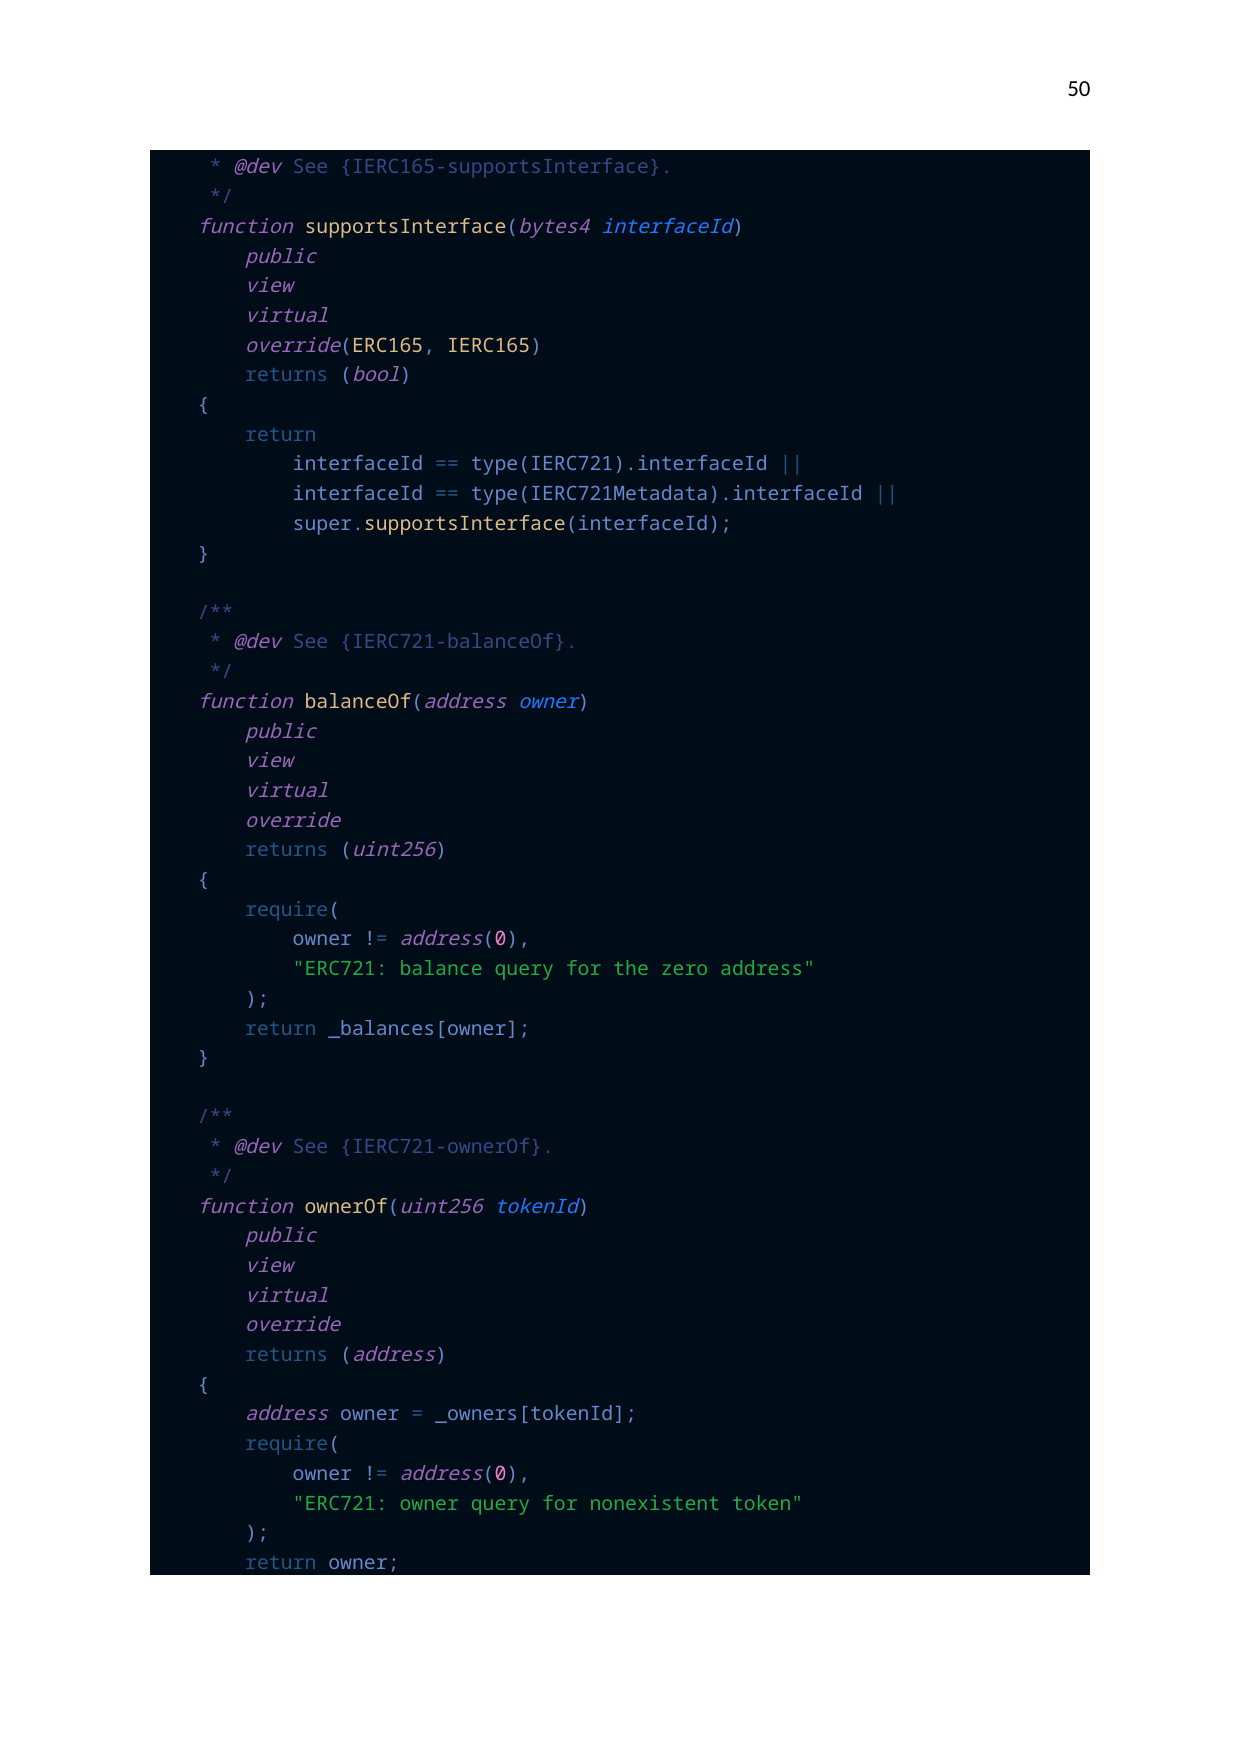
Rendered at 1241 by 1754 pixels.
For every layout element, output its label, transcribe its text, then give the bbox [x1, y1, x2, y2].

text view [150, 269, 1090, 298]
text } [150, 536, 1090, 566]
text owner != address(0), [150, 1456, 1090, 1486]
text returns (uint256) [150, 833, 1090, 863]
text */ [150, 180, 1090, 209]
text virtual [150, 298, 1090, 328]
text owner != address(0), [150, 922, 1090, 952]
text { [150, 1367, 1090, 1397]
text return _balances[owner]; [150, 1011, 1090, 1041]
text require( [150, 892, 1090, 922]
text super.supportsInterface(interfaceId); [150, 506, 1090, 536]
text override [150, 1308, 1090, 1338]
text virtual [150, 773, 1090, 803]
text { [150, 388, 1090, 417]
text */ [150, 655, 1090, 684]
text "ERC721: owner query for nonexistent token" [150, 1486, 1090, 1516]
text } [150, 1041, 1090, 1070]
text public [150, 1219, 1090, 1248]
text ); [150, 1516, 1090, 1545]
text override [150, 803, 1090, 833]
text */ [150, 1159, 1090, 1189]
text returns (address) [150, 1338, 1090, 1367]
text view [150, 1248, 1090, 1278]
text { [150, 863, 1090, 892]
text public [150, 239, 1090, 269]
text /** [150, 595, 1090, 625]
text view [150, 744, 1090, 773]
text /** [150, 1100, 1090, 1130]
text * @dev See {IERC165-supportsInterface}. [150, 150, 1090, 180]
text return [150, 417, 1090, 447]
text function ownerOf(uint256 tokenId) [150, 1189, 1090, 1219]
text interfaceId == type(IERC721Metadata).interfaceId || [150, 477, 1090, 506]
text function balanceOf(address owner) [150, 684, 1090, 714]
text virtual [150, 1278, 1090, 1308]
text require( [150, 1427, 1090, 1456]
text returns (bool) [150, 358, 1090, 388]
text interfaceId == type(IERC721).interfaceId || [150, 447, 1090, 477]
text "ERC721: balance query for the zero address" [150, 952, 1090, 981]
text * @dev See {IERC721-ownerOf}. [150, 1130, 1090, 1159]
text ); [150, 981, 1090, 1011]
text address owner = _owners[tokenId]; [150, 1397, 1090, 1427]
text override(ERC165, IERC165) [150, 328, 1090, 358]
text * @dev See {IERC721-balanceOf}. [150, 625, 1090, 655]
text function supportsInterface(bytes4 interfaceId) [150, 209, 1090, 239]
text return owner; [150, 1545, 1090, 1575]
text public [150, 714, 1090, 744]
